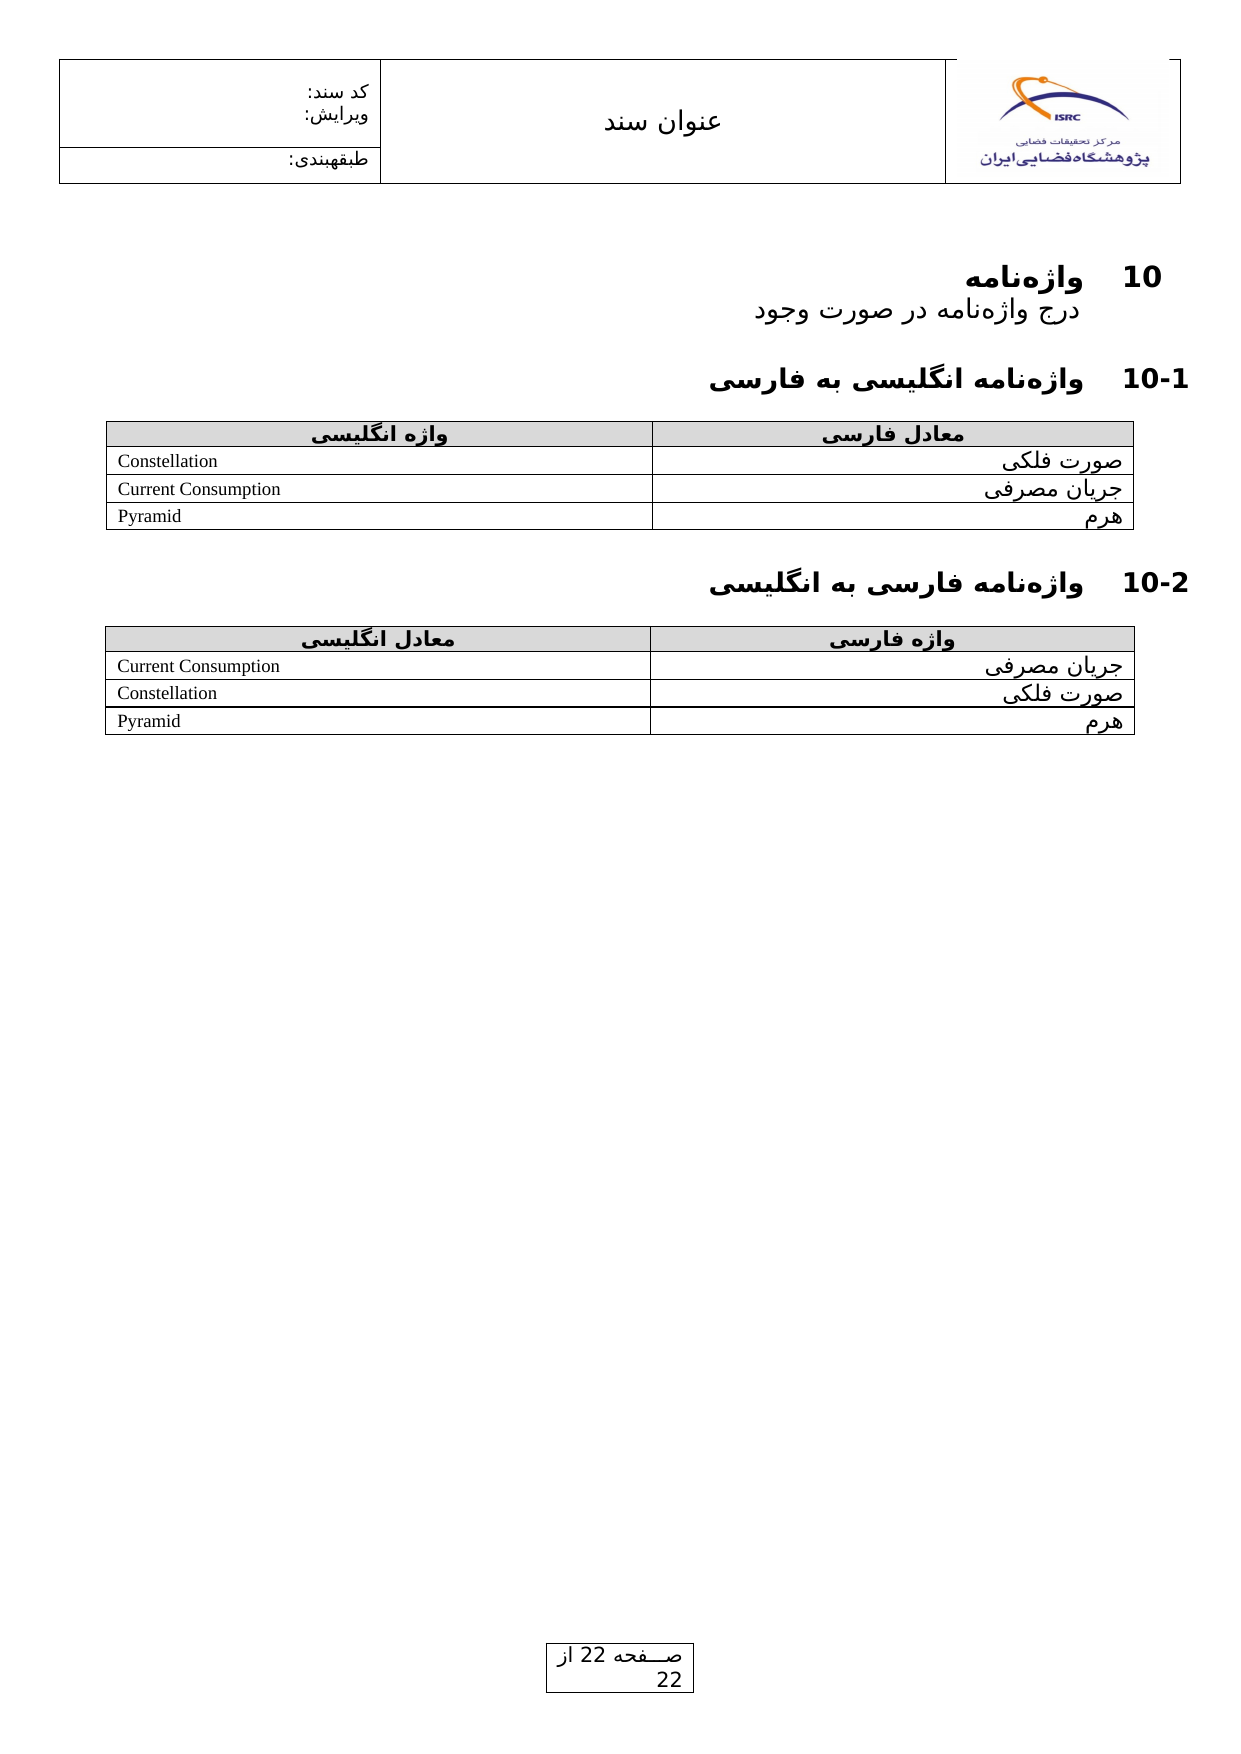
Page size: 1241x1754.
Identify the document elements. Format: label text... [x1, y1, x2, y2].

table_cell هرم [653, 503, 1133, 529]
table_header معادل انگلیسی [106, 627, 650, 651]
table_cell صورت فلکی [653, 447, 1133, 474]
text درج واژه‌نامه در صورت وجود [118, 294, 1122, 325]
table_cell Current Consumption [106, 652, 650, 679]
table_cell Constellation [106, 680, 650, 706]
table_header واژه انگلیسی [107, 422, 652, 446]
table_cell هرم [651, 708, 1134, 734]
table_cell صورت فلکی [651, 680, 1134, 706]
table_cell جریان مصرفی [651, 652, 1134, 679]
subtitle واژه‌نامه فارسی به انگلیسی [118, 568, 1122, 599]
table_cell Constellation [107, 447, 652, 474]
table_cell جریان مصرفی [653, 475, 1133, 502]
table_cell Current Consumption [107, 475, 652, 502]
picture [957, 59, 1170, 177]
table_cell Pyramid [106, 708, 650, 734]
table_header واژه فارسی [651, 627, 1134, 651]
subtitle واژه‌نامه [118, 260, 1122, 294]
table_cell Pyramid [107, 503, 652, 529]
subtitle واژه‌نامه انگلیسی به فارسی [118, 363, 1122, 394]
table_header معادل فارسی [653, 422, 1133, 446]
